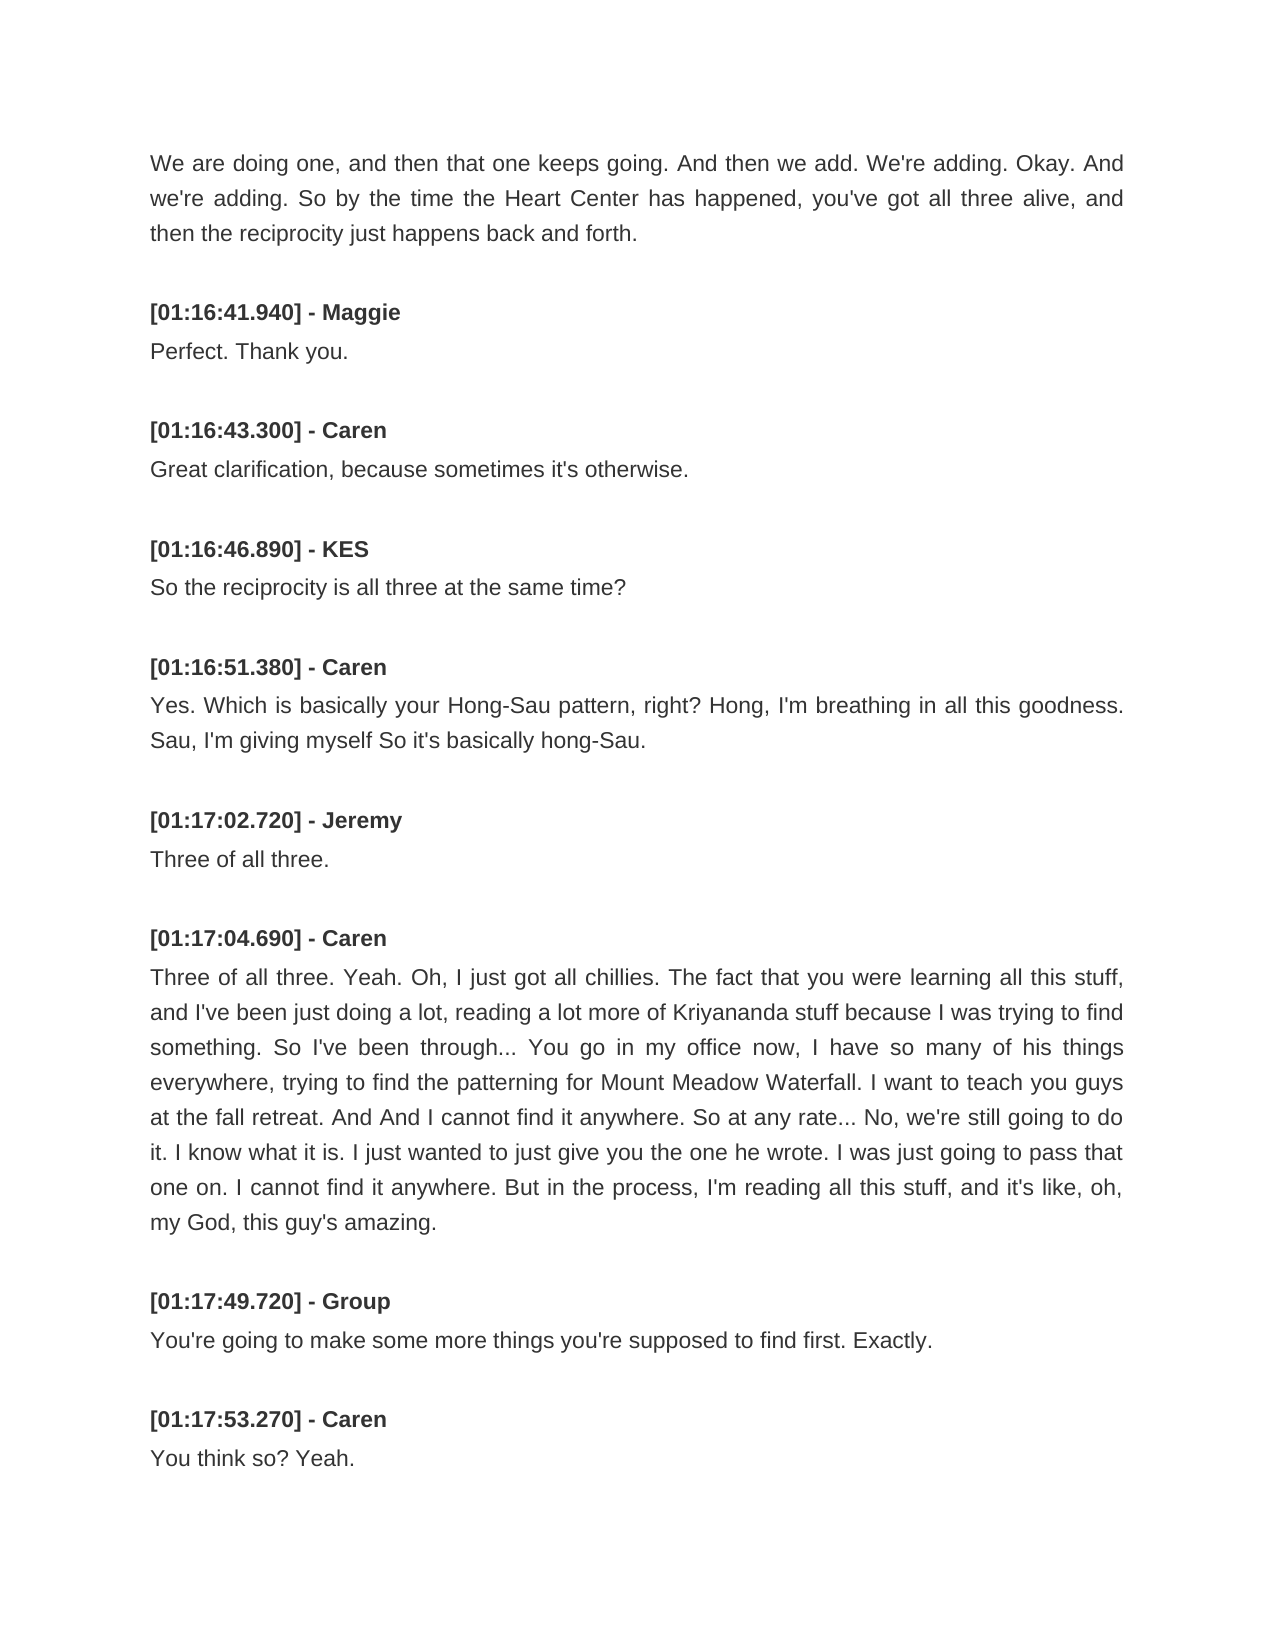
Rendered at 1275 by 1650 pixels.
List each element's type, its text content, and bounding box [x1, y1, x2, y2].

text So the reciprocity is all three at the same time? [150, 574, 1125, 601]
text Yes. Which is basically your Hong-Sau pattern, right? Hong, I'm breathing in all this goodness. Sau, I'm giving myself So it's basically hong-Sau. [150, 692, 1125, 754]
subtitle [01:17:04.690] - Caren [150, 925, 1125, 951]
subtitle [01:17:02.720] - Jeremy [150, 807, 1125, 833]
text We are doing one, and then that one keeps going. And then we add. We're adding. Okay. And we're adding. So by the time the Heart Center has happened, you've got all three alive, and then the reciprocity just happens back and forth. [150, 150, 1125, 246]
subtitle [01:17:53.270] - Caren [150, 1406, 1125, 1432]
subtitle [01:16:51.380] - Caren [150, 654, 1125, 680]
text You think so? Yeah. [150, 1445, 1125, 1471]
text You're going to make some more things you're supposed to find first. Exactly. [150, 1327, 1125, 1353]
subtitle [01:16:43.300] - Caren [150, 417, 1125, 444]
subtitle [01:17:49.720] - Group [150, 1288, 1125, 1314]
subtitle [01:16:41.940] - Maggie [150, 299, 1125, 326]
text Three of all three. [150, 846, 1125, 872]
text Three of all three. Yeah. Oh, I just got all chillies. The fact that you were learning all this stuff, and I've been just doing a lot, reading a lot more of Kriyananda stuff because I was trying to find something. So I've been through... You go in my office now, I have so many of his things everywhere, trying to find the patterning for Mount Meadow Waterfall. I want to teach you guys at the fall retreat. And And I cannot find it anywhere. So at any rate... No, we're still going to do it. I know what it is. I just wanted to just give you the one he wrote. I was just going to pass that one on. I cannot find it anywhere. But in the process, I'm reading all this stuff, and it's like, oh, my God, this guy's amazing. [150, 964, 1125, 1235]
subtitle [01:16:46.890] - KES [150, 536, 1125, 562]
text Perfect. Thank you. [150, 338, 1125, 364]
text Great clarification, because sometimes it's otherwise. [150, 456, 1125, 483]
